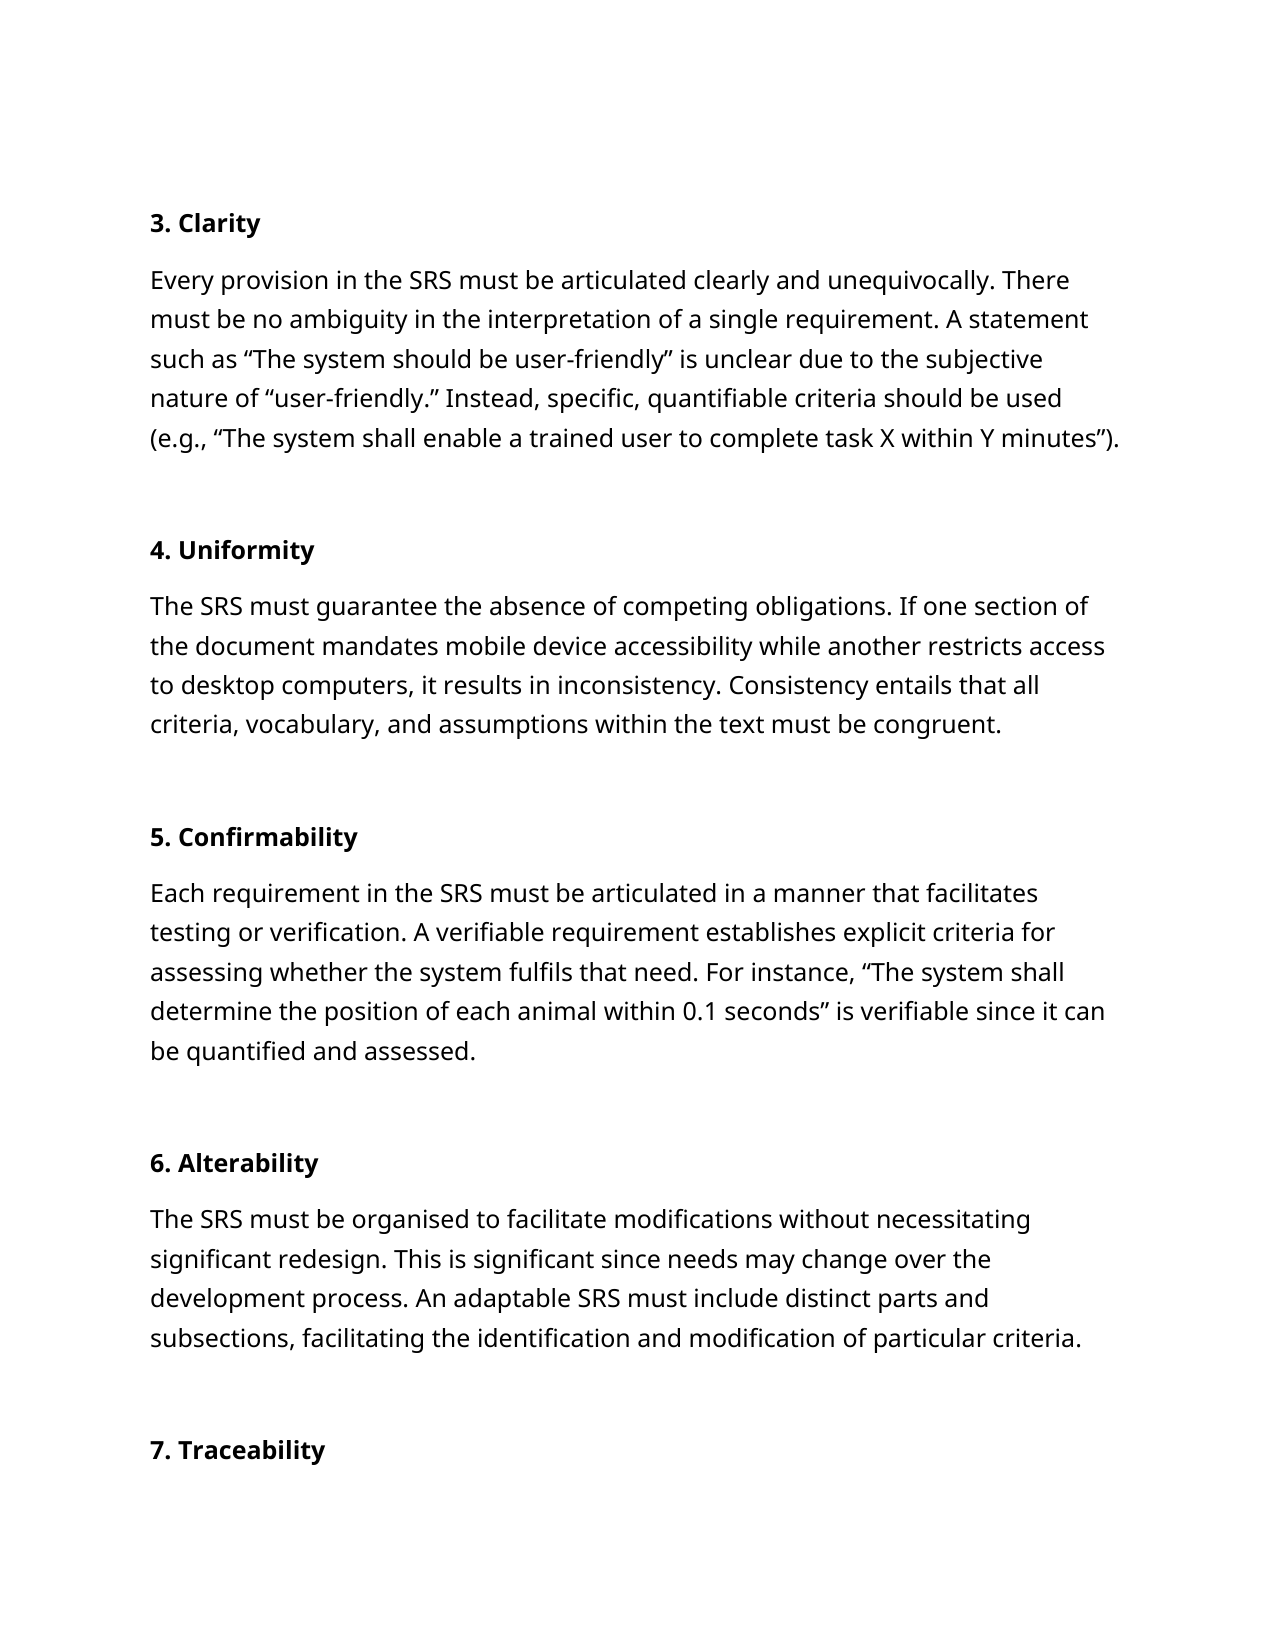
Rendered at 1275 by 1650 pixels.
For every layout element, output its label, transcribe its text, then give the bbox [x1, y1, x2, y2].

text The SRS must guarantee the absence of competing obligations. If one section of the document mandates mobile device accessibility while another restricts access to desktop computers, it results in inconsistency. Consistency entails that all criteria, vocabulary, and assumptions within the text must be congruent. [150, 589, 1125, 741]
text 6. Alterability [150, 1146, 1125, 1180]
text 5. Confirmability [150, 819, 1125, 853]
text The SRS must be organised to facilitate modifications without necessitating significant redesign. This is significant since needs may change over the development process. An adaptable SRS must include distinct parts and subsections, facilitating the identification and modification of particular criteria. [150, 1202, 1125, 1354]
text Every provision in the SRS must be articulated clearly and unequivocally. There must be no ambiguity in the interpretation of a single requirement. A statement such as “The system should be user-friendly” is unclear due to the subjective nature of “user-friendly.” Instead, specific, quantifiable criteria should be used (e.g., “The system shall enable a trained user to complete task X within Y minutes”). [150, 262, 1125, 454]
text 7. Traceability [150, 1433, 1125, 1467]
text 3. Clarity [150, 206, 1125, 240]
text Each requirement in the SRS must be articulated in a manner that facilitates testing or verification. A verifiable requirement establishes explicit criteria for assessing whether the system fulfils that need. For instance, “The system shall determine the position of each animal within 0.1 seconds” is verifiable since it can be quantified and assessed. [150, 876, 1125, 1067]
text 4. Uniformity [150, 532, 1125, 567]
